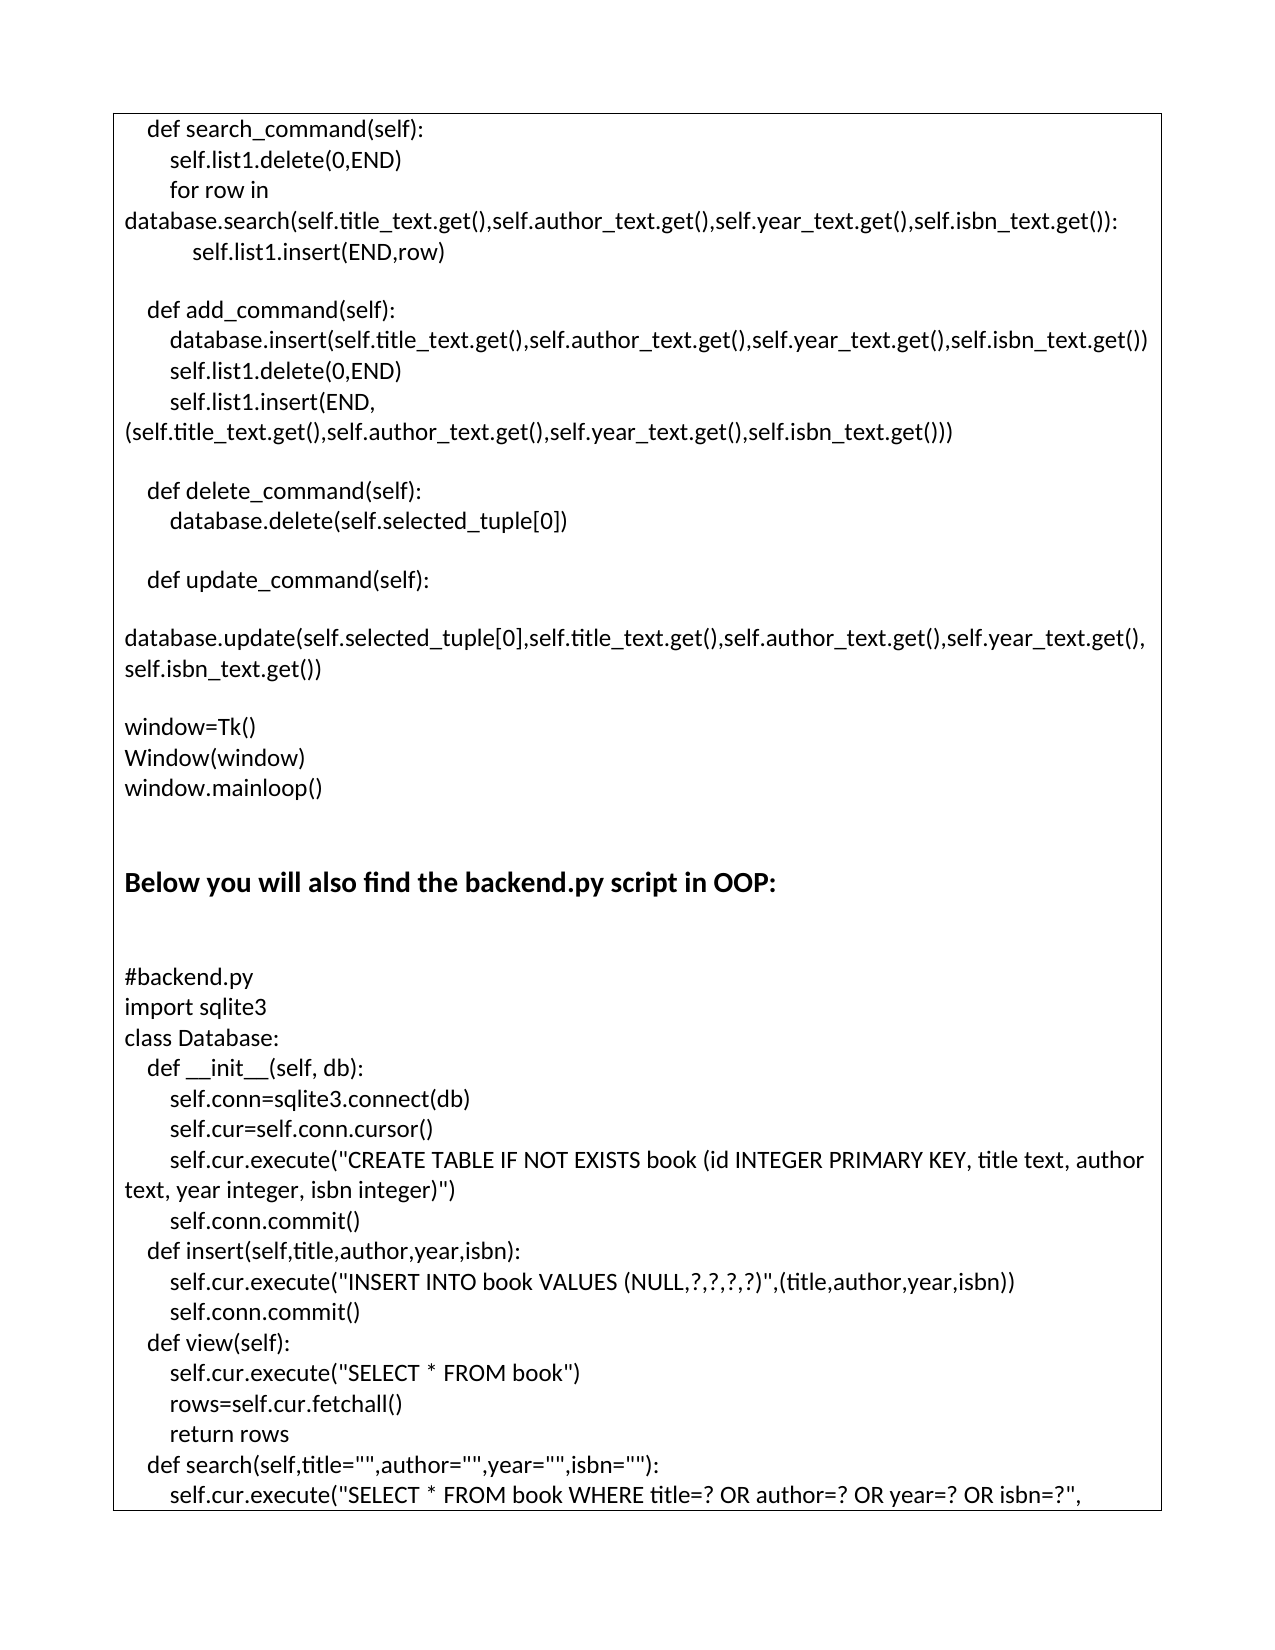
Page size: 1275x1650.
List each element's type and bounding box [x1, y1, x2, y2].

table_cell [114, 114, 1161, 1510]
